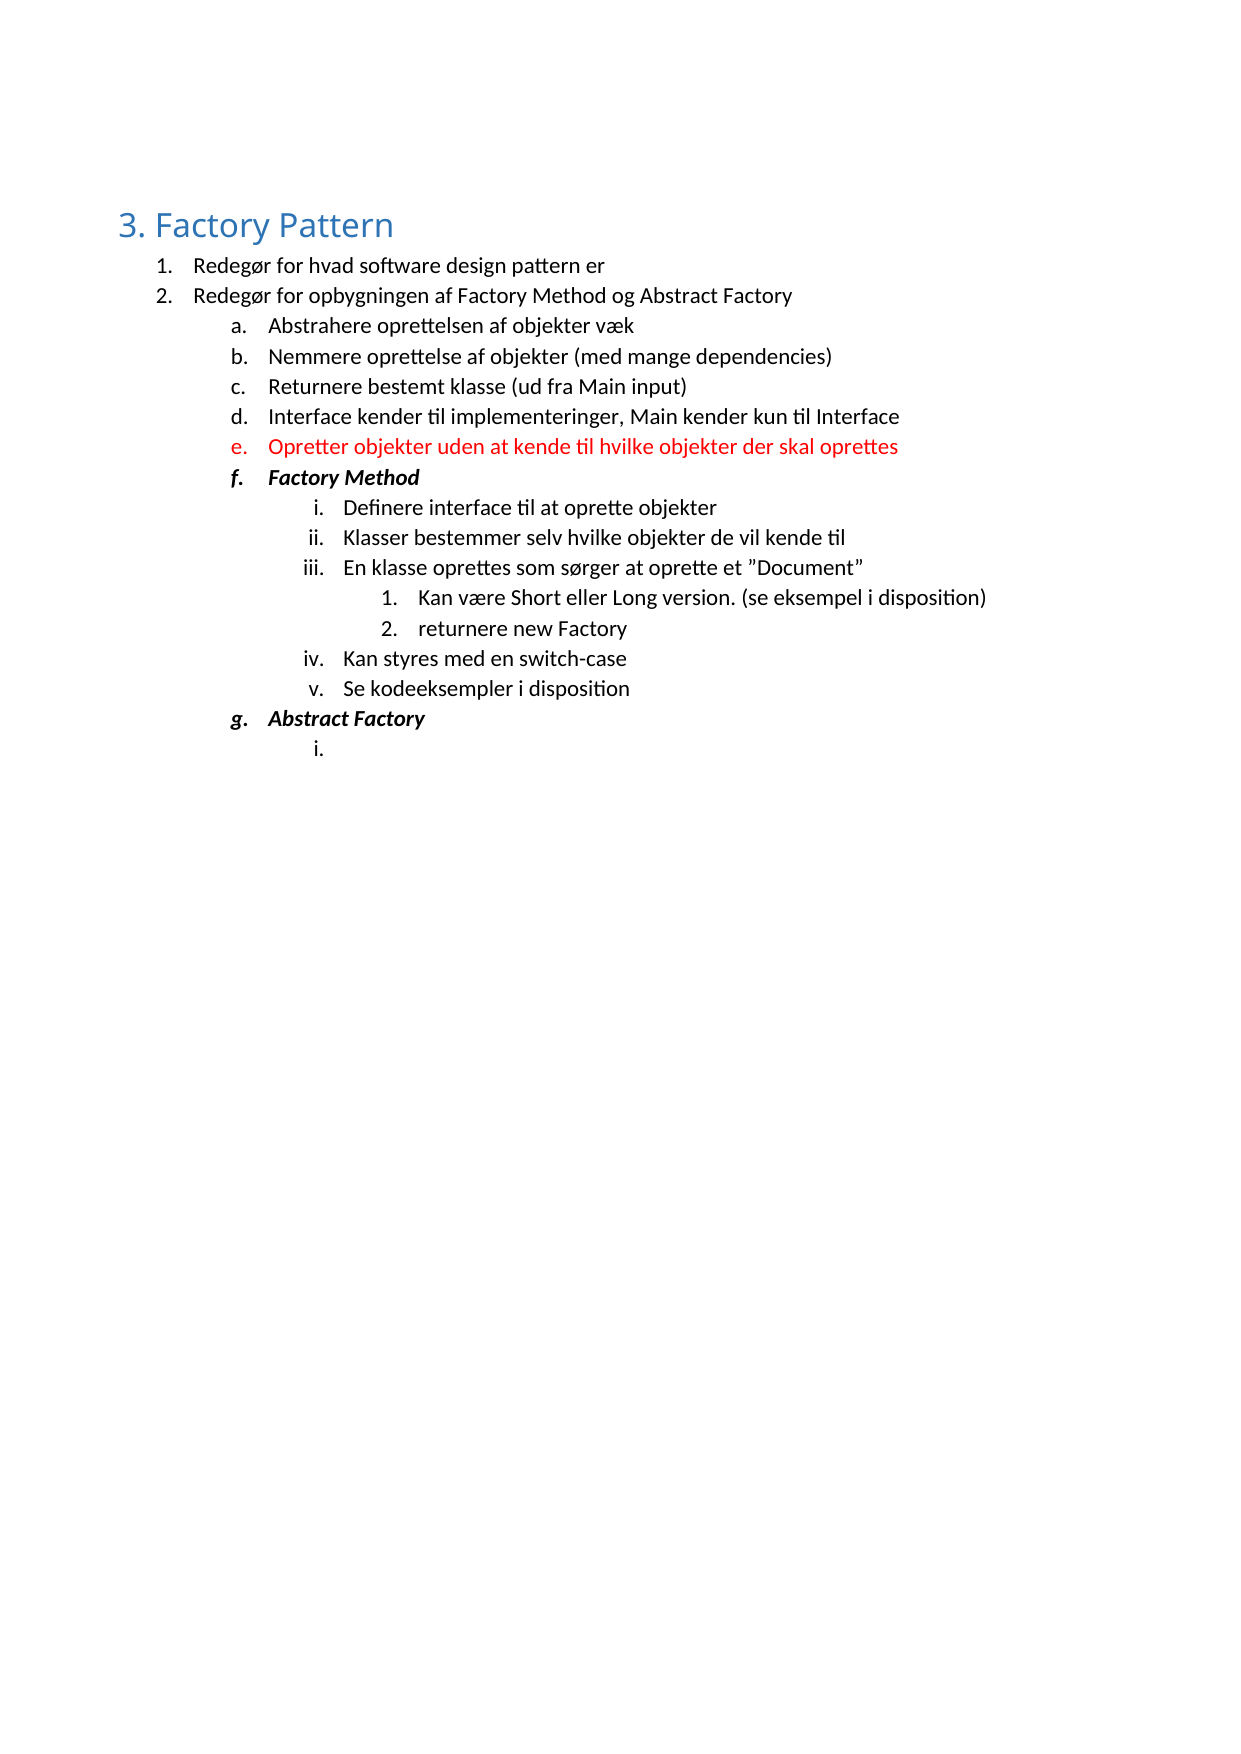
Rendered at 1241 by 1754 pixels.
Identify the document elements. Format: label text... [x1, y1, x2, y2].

list Kan styres med en switch-case [324, 644, 1122, 672]
list Klasser bestemmer selv hvilke objekter de vil kende til [324, 523, 1122, 551]
list Kan være Short eller Long version. (se eksempel i disposition) [381, 583, 1122, 611]
list Definere interface til at oprette objekter [324, 493, 1122, 521]
list Abstrahere oprettelsen af objekter væk [231, 312, 1122, 339]
list Nemmere oprettelse af objekter (med mange dependencies) [231, 342, 1122, 370]
list Se kodeeksempler i disposition [324, 674, 1122, 702]
list Returnere bestemt klasse (ud fra Main input) [231, 372, 1122, 400]
list Redegør for hvad software design pattern er [156, 251, 1122, 279]
subtitle 3. Factory Pattern [118, 202, 1122, 248]
list returnere new Factory [381, 614, 1122, 642]
list En klasse oprettes som sørger at oprette et ”Document” [324, 553, 1122, 581]
list Opretter objekter uden at kende til hvilke objekter der skal oprettes [231, 432, 1122, 460]
list Interface kender til implementeringer, Main kender kun til Interface [231, 402, 1122, 430]
list Factory Method [231, 463, 1122, 491]
list Redegør for opbygningen af Factory Method og Abstract Factory [156, 281, 1122, 309]
list Abstract Factory [231, 704, 1122, 732]
